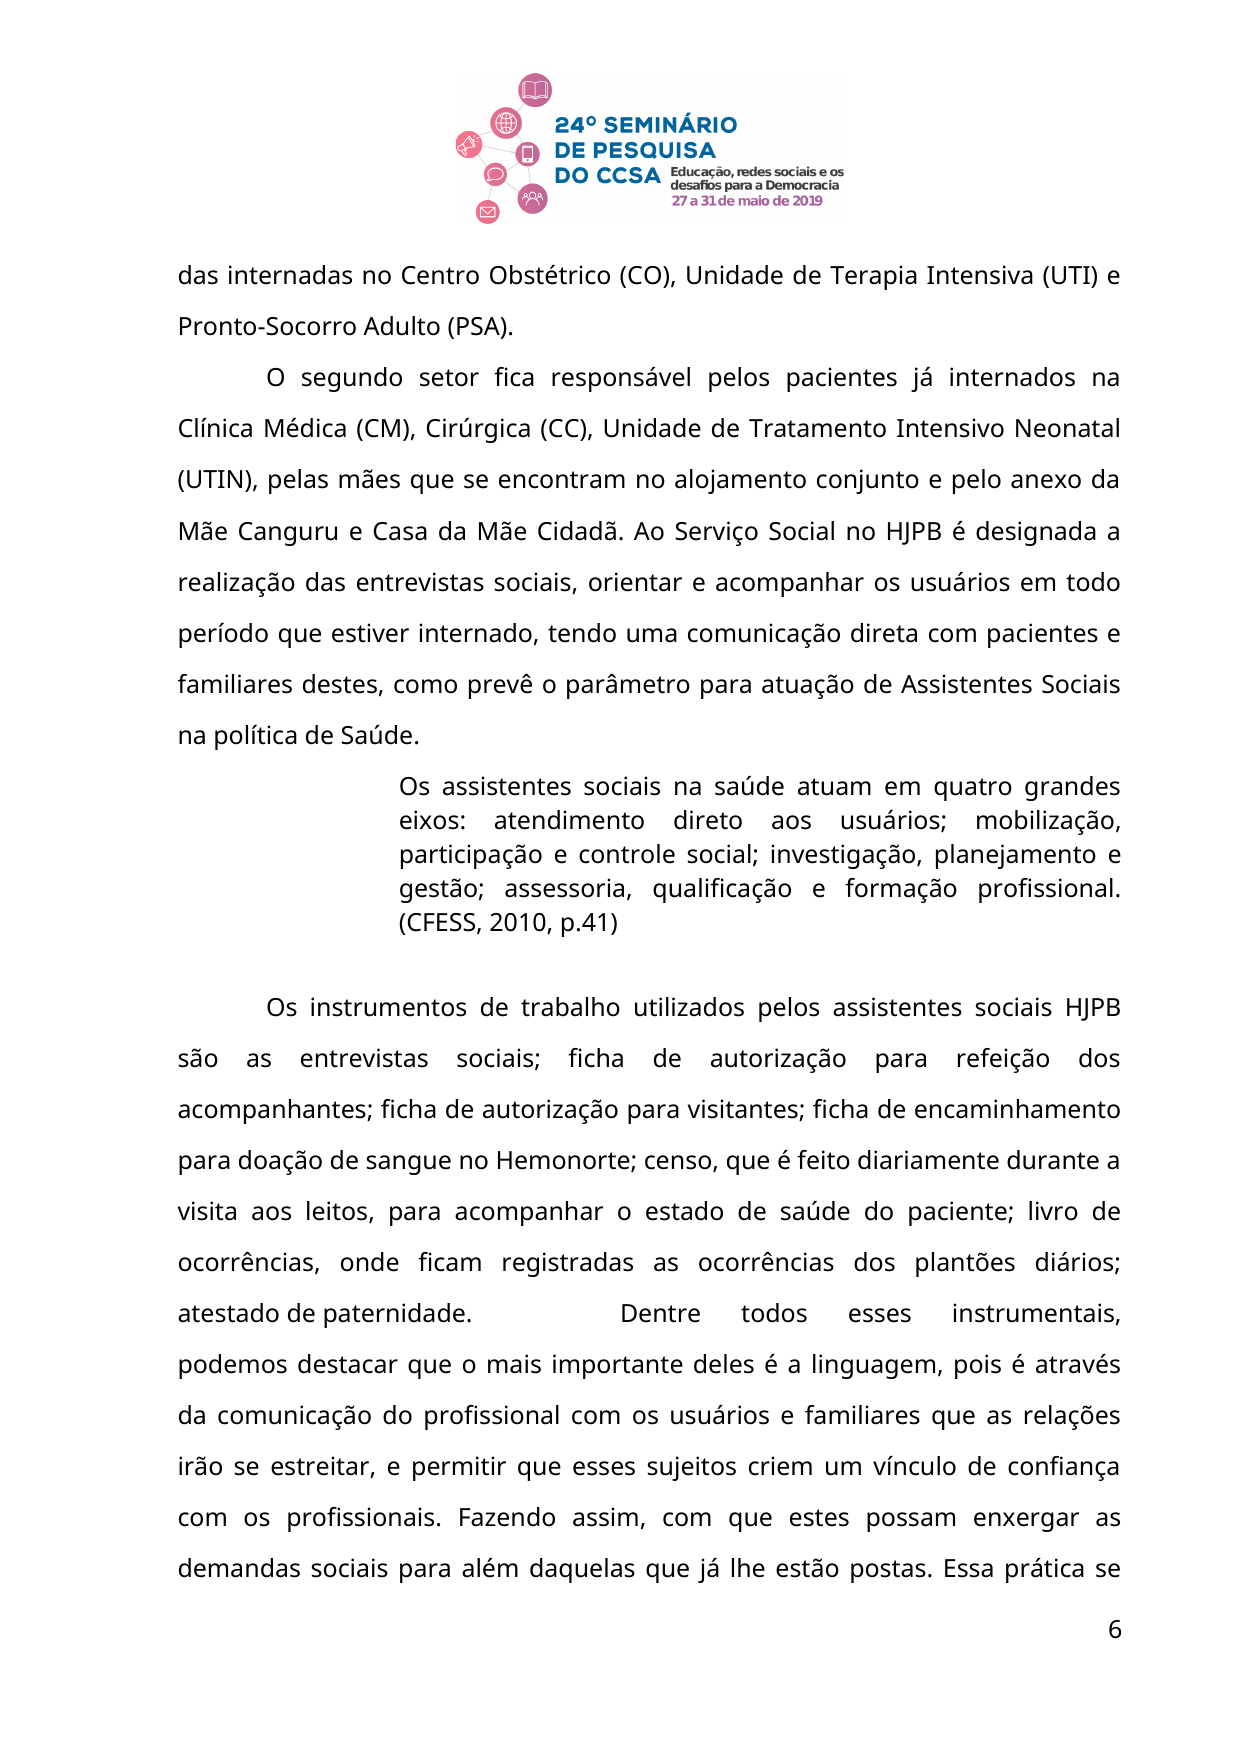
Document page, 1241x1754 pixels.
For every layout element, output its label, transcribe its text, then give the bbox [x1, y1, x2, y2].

picture [455, 73, 844, 224]
text O segundo setor fica responsável pelos pacientes já internados na Clínica Médica (CM), Cirúrgica (CC), Unidade de Tratamento Intensivo Neonatal (UTIN), pelas mães que se encontram no alojamento conjunto e pelo anexo da Mãe Canguru e Casa da Mãe Cidadã. Ao Serviço Social no HJPB é designada a realização das entrevistas sociais, orientar e acompanhar os usuários em todo período que estiver internado, tendo uma comunicação direta com pacientes e familiares destes, como prevê o parâmetro para atuação de Assistentes Sociais na política de Saúde. [177, 360, 1122, 751]
text Os assistentes sociais na saúde atuam em quatro grandes eixos: atendimento direto aos usuários; mobilização, participação e controle social; investigação, planejamento e gestão; assessoria, qualificação e formação profissional. (CFESS, 2010, p.41) [398, 768, 1122, 939]
